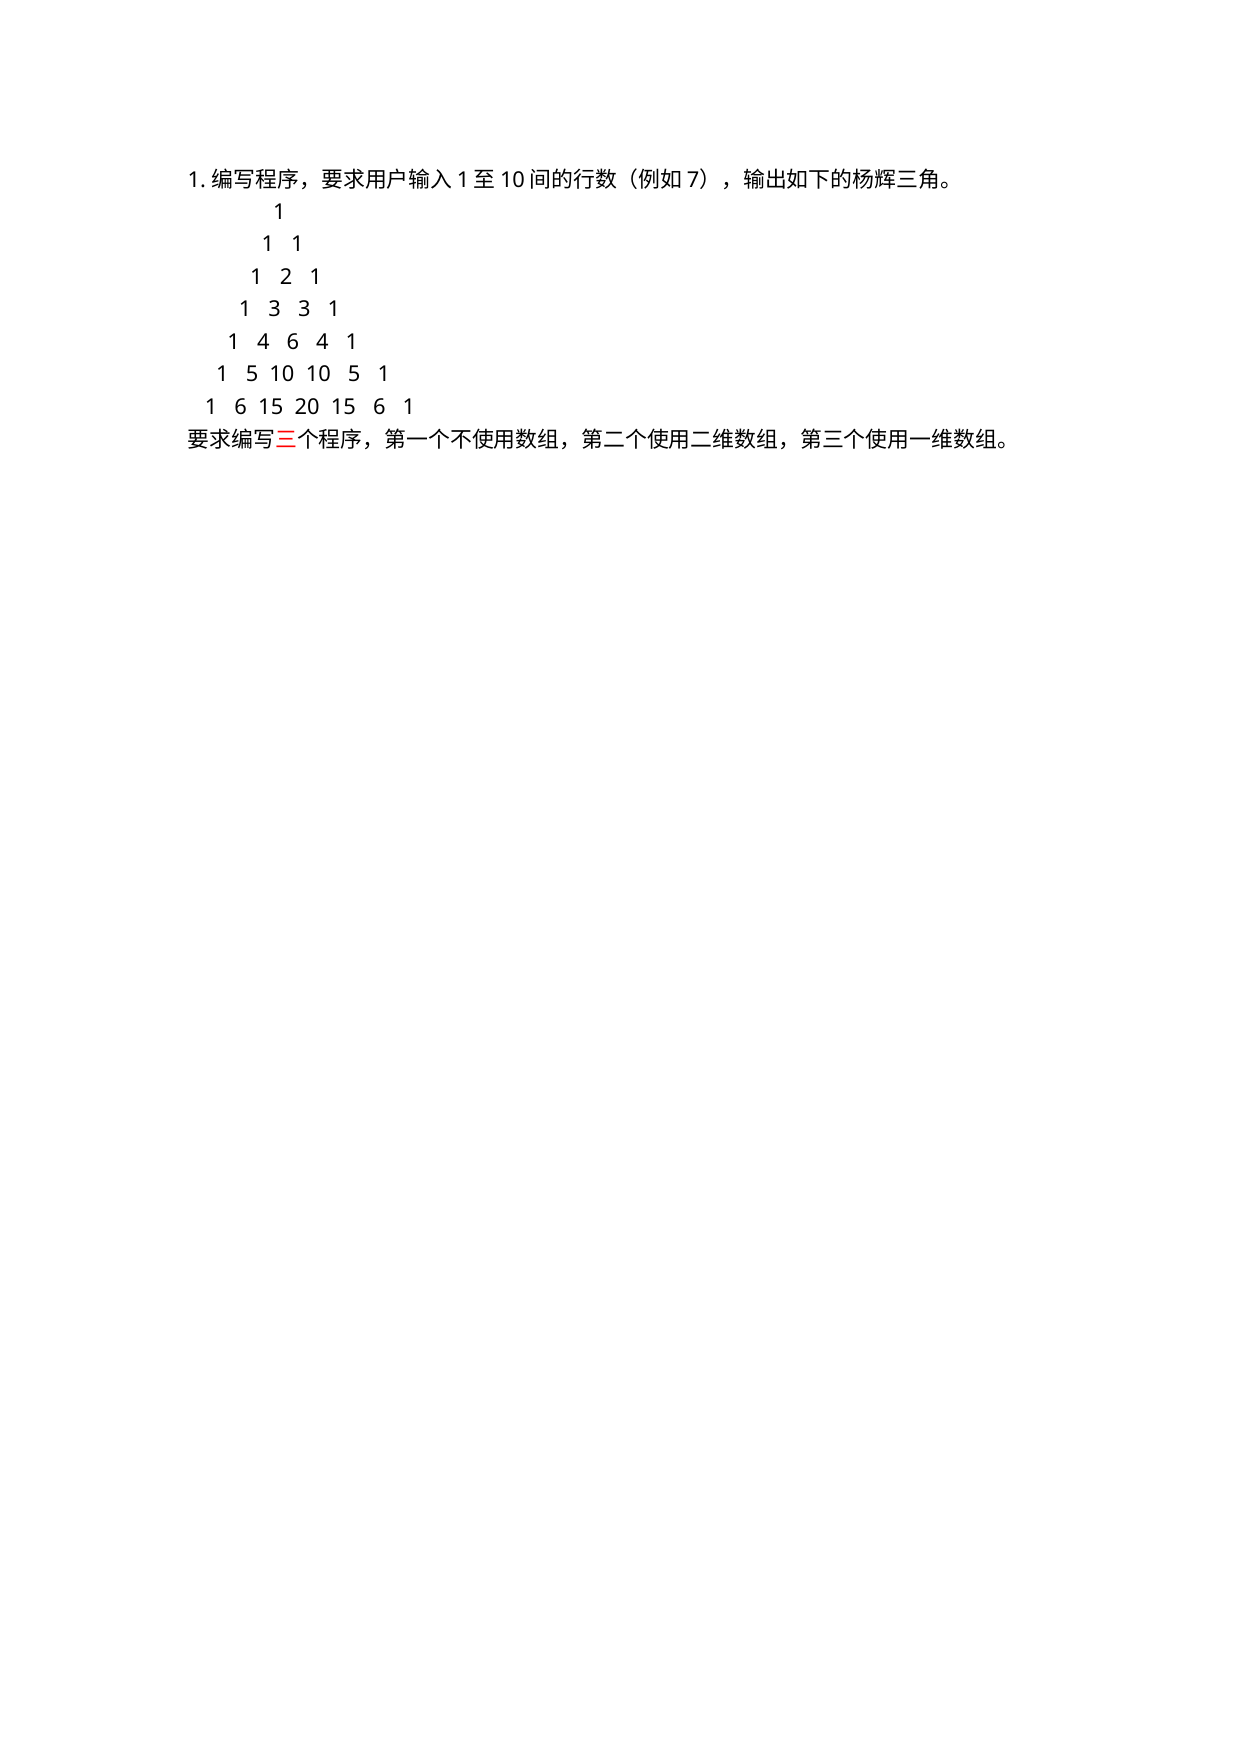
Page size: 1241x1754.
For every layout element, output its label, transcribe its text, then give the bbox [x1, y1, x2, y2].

text 1 6 15 20 15 6 1 [187, 389, 1053, 422]
text 1 4 6 4 1 [187, 324, 1053, 357]
text 要求编写三个程序，第一个不使用数组，第二个使用二维数组，第三个使用一维数组。 [187, 422, 1053, 454]
text 1 5 10 10 5 1 [187, 357, 1053, 389]
text 1 [187, 194, 1053, 227]
text 1 1 [187, 227, 1053, 259]
text 1. 编写程序，要求用户输入1至10间的行数（例如7），输出如下的杨辉三角。 [187, 162, 1053, 194]
text 1 2 1 [187, 259, 1053, 292]
text 1 3 3 1 [187, 292, 1053, 324]
